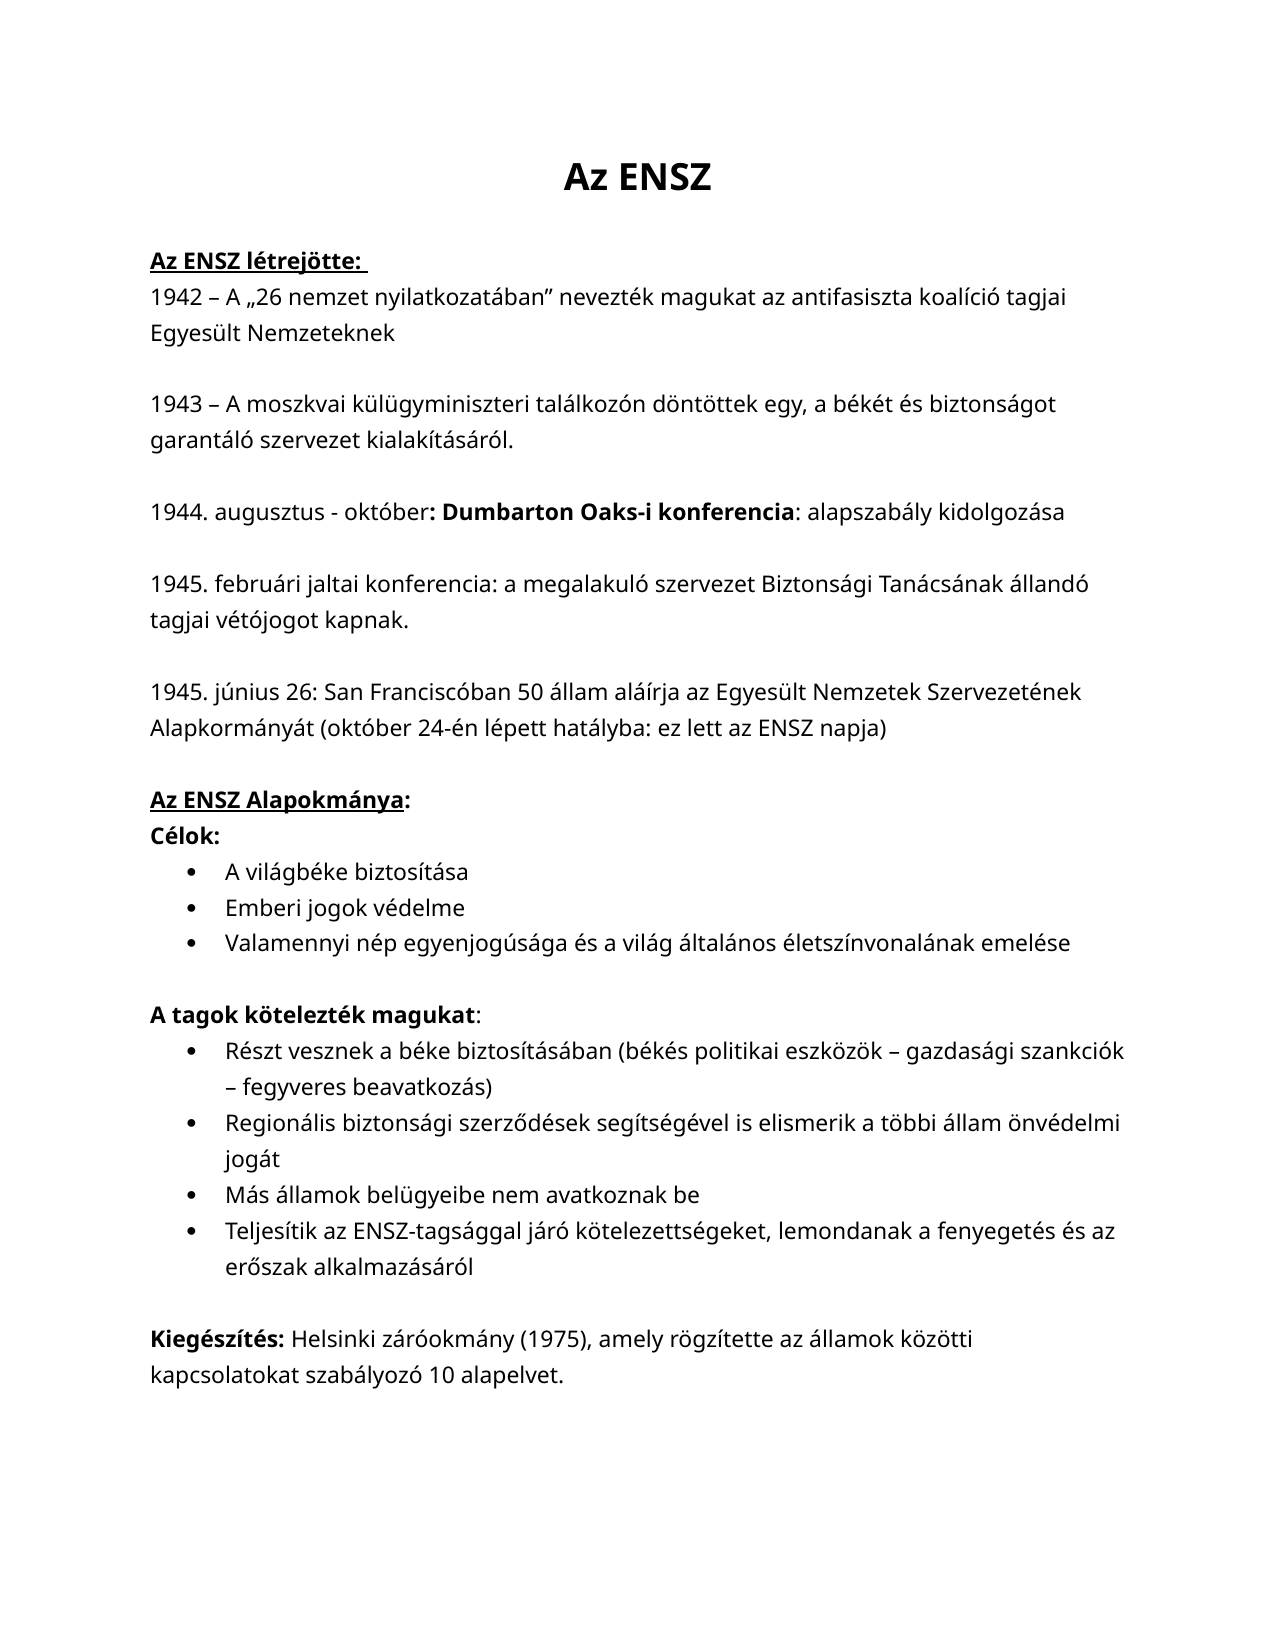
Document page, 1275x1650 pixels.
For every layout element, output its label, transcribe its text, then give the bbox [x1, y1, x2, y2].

text 1945. februári jaltai konferencia: a megalakuló szervezet Biztonsági Tanácsának állandó tagjai vétójogot kapnak. [150, 568, 1125, 635]
text Az ENSZ Alapokmánya: [150, 784, 1125, 815]
text A tagok kötelezték magukat: [150, 999, 1125, 1031]
text Az ENSZ létrejötte: [150, 244, 1125, 276]
list Teljesítik az ENSZ-tagsággal járó kötelezettségeket, lemondanak a fenyegetés és az erőszak alkalmazásáról [187, 1215, 1125, 1282]
list Valamennyi nép egyenjogúsága és a világ általános életszínvonalának emelése [187, 927, 1125, 959]
text 1943 – A moszkvai külügyminiszteri találkozón döntöttek egy, a békét és biztonságot garantáló szervezet kialakításáról. [150, 388, 1125, 456]
list Más államok belügyeibe nem avatkoznak be [187, 1179, 1125, 1210]
text 1944. augusztus - október: Dumbarton Oaks-i konferencia: alapszabály kidolgozása [150, 496, 1125, 527]
list Emberi jogok védelme [187, 891, 1125, 923]
text Az ENSZ [150, 150, 1125, 201]
text Kiegészítés: Helsinki záróokmány (1975), amely rögzítette az államok közötti kapcsolatokat szabályozó 10 alapelvet. [150, 1323, 1125, 1390]
text Célok: [150, 819, 1125, 851]
list Regionális biztonsági szerződések segítségével is elismerik a többi állam önvédelmi jogát [187, 1107, 1125, 1174]
list A világbéke biztosítása [187, 856, 1125, 887]
text 1945. június 26: San Franciscóban 50 állam aláírja az Egyesült Nemzetek Szervezetének Alapkormányát (október 24-én lépett hatályba: ez lett az ENSZ napja) [150, 676, 1125, 743]
list Részt vesznek a béke biztosításában (békés politikai eszközök – gazdasági szankciók – fegyveres beavatkozás) [187, 1035, 1125, 1102]
text 1942 – A „26 nemzet nyilatkozatában” nevezték magukat az antifasiszta koalíció tagjai Egyesült Nemzeteknek [150, 281, 1125, 348]
